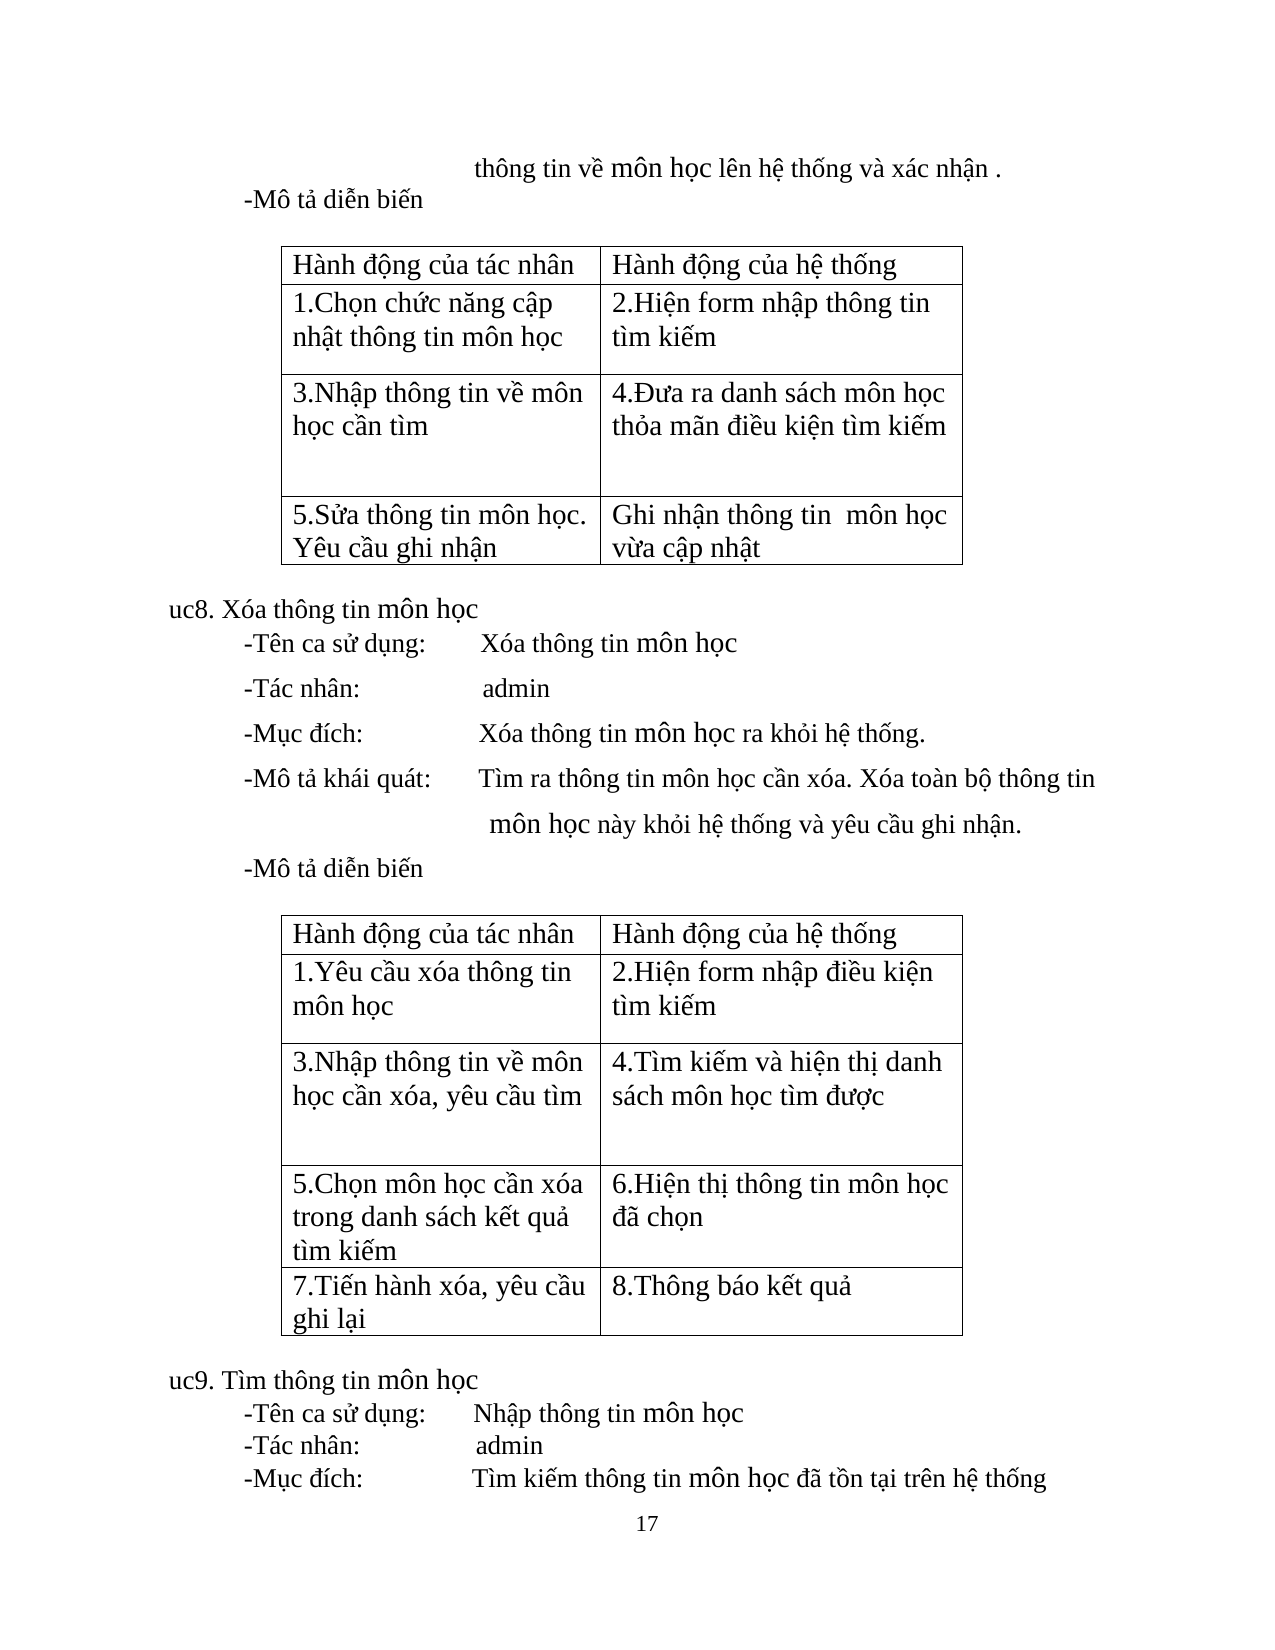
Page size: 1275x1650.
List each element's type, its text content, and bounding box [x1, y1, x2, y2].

table_cell 3.Nhập thông tin về môn học cần xóa, yêu cầu tìm [282, 1044, 600, 1165]
text -Mục đích: Tìm kiếm thông tin môn học đã tồn tại trên hệ thống [169, 1460, 1125, 1494]
table_cell 8.Thông báo kết quả [601, 1268, 962, 1335]
table_header Hành động của hệ thống [601, 247, 962, 284]
table_header Hành động của tác nhân [282, 247, 600, 284]
text -Mô tả diễn biến [169, 183, 1125, 215]
table_header Hành động của hệ thống [601, 916, 962, 953]
table_cell 2.Hiện form nhập thông tin tìm kiếm [601, 285, 962, 374]
table_cell 2.Hiện form nhập điều kiện tìm kiếm [601, 955, 962, 1043]
text -Tên ca sử dụng: Nhập thông tin môn học [169, 1396, 1125, 1429]
table_cell Ghi nhận thông tin môn học vừa cập nhật [601, 497, 962, 564]
text -Tác nhân: admin [169, 1429, 1125, 1460]
table_cell 4.Đưa ra danh sách môn học thỏa mãn điều kiện tìm kiếm [601, 375, 962, 496]
text uc9. Tìm thông tin môn học [169, 1362, 1125, 1396]
text thông tin về môn học lên hệ thống và xác nhận . [169, 150, 1125, 183]
text -Mục đích: Xóa thông tin môn học ra khỏi hệ thống. [169, 715, 1125, 749]
table_cell 6.Hiện thị thông tin môn học đã chọn [601, 1166, 962, 1267]
table_cell 4.Tìm kiếm và hiện thị danh sách môn học tìm được [601, 1044, 962, 1165]
table_cell 5.Sửa thông tin môn học. Yêu cầu ghi nhận [282, 497, 600, 564]
text -Tên ca sử dụng: Xóa thông tin môn học [169, 625, 1125, 658]
text môn học này khỏi hệ thống và yêu cầu ghi nhận. [169, 806, 1125, 839]
table_cell 1.Chọn chức năng cập nhật thông tin môn học [282, 285, 600, 374]
table_cell 5.Chọn môn học cần xóa trong danh sách kết quả tìm kiếm [282, 1166, 600, 1267]
text -Mô tả diễn biến [169, 853, 1125, 884]
table_header Hành động của tác nhân [282, 916, 600, 953]
text -Tác nhân: admin [169, 672, 1125, 703]
table_cell 7.Tiến hành xóa, yêu cầu ghi lại [282, 1268, 600, 1335]
table_cell 3.Nhập thông tin về môn học cần tìm [282, 375, 600, 496]
table_cell 1.Yêu cầu xóa thông tin môn học [282, 955, 600, 1043]
text -Mô tả khái quát: Tìm ra thông tin môn học cần xóa. Xóa toàn bộ thông tin [169, 762, 1125, 793]
text uc8. Xóa thông tin môn học [169, 591, 1125, 625]
